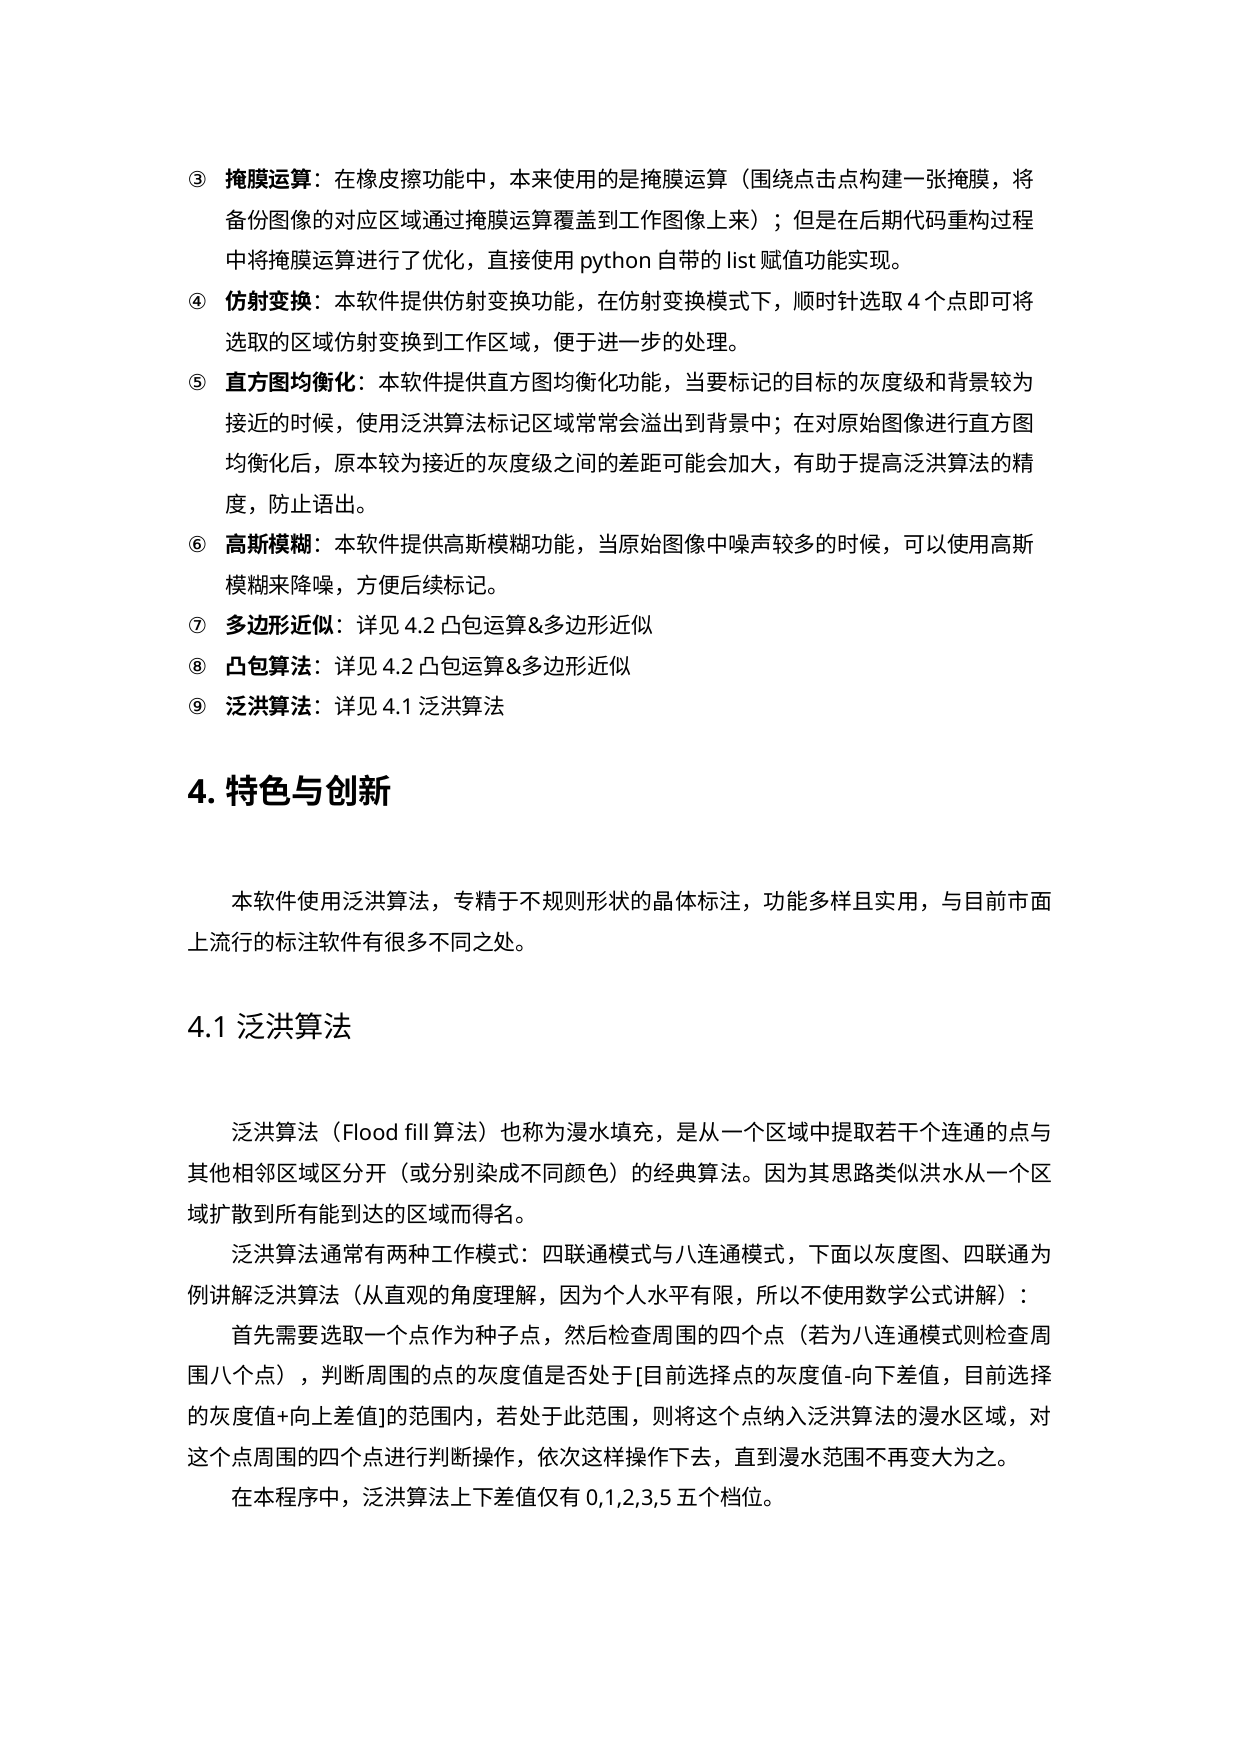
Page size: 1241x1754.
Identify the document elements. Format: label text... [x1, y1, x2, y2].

list 高斯模糊：本软件提供高斯模糊功能，当原始图像中噪声较多的时候，可以使用高斯模糊来降噪，方便后续标记。 [187, 527, 1053, 600]
subtitle 4.1 泛洪算法 [187, 992, 1053, 1057]
text 在本程序中，泛洪算法上下差值仅有0,1,2,3,5五个档位。 [187, 1480, 1053, 1512]
text 首先需要选取一个点作为种子点，然后检查周围的四个点（若为八连通模式则检查周围八个点），判断周围的点的灰度值是否处于[目前选择点的灰度值-向下差值，目前选择的灰度值+向上差值]的范围内，若处于此范围，则将这个点纳入泛洪算法的漫水区域，对这个点周围的四个点进行判断操作，依次这样操作下去，直到漫水范围不再变大为之。 [187, 1318, 1053, 1472]
list 仿射变换：本软件提供仿射变换功能，在仿射变换模式下，顺时针选取4个点即可将选取的区域仿射变换到工作区域，便于进一步的处理。 [187, 284, 1053, 357]
subtitle 4. 特色与创新 [187, 756, 1053, 821]
text 泛洪算法通常有两种工作模式：四联通模式与八连通模式，下面以灰度图、四联通为例讲解泛洪算法（从直观的角度理解，因为个人水平有限，所以不使用数学公式讲解）： [187, 1237, 1053, 1310]
text 泛洪算法（Flood fill算法）也称为漫水填充，是从一个区域中提取若干个连通的点与其他相邻区域区分开（或分别染成不同颜色）的经典算法。因为其思路类似洪水从一个区域扩散到所有能到达的区域而得名。 [187, 1115, 1053, 1229]
list 多边形近似：详见4.2凸包运算&多边形近似 [187, 608, 1053, 641]
list 凸包算法：详见4.2凸包运算&多边形近似 [187, 648, 1053, 681]
list 泛洪算法：详见4.1泛洪算法 [187, 689, 1053, 721]
list 直方图均衡化：本软件提供直方图均衡化功能，当要标记的目标的灰度级和背景较为接近的时候，使用泛洪算法标记区域常常会溢出到背景中；在对原始图像进行直方图均衡化后，原本较为接近的灰度级之间的差距可能会加大，有助于提高泛洪算法的精度，防止语出。 [187, 365, 1053, 519]
text 本软件使用泛洪算法，专精于不规则形状的晶体标注，功能多样且实用，与目前市面上流行的标注软件有很多不同之处。 [187, 884, 1053, 957]
list 掩膜运算：在橡皮擦功能中，本来使用的是掩膜运算（围绕点击点构建一张掩膜，将备份图像的对应区域通过掩膜运算覆盖到工作图像上来）；但是在后期代码重构过程中将掩膜运算进行了优化，直接使用python自带的list赋值功能实现。 [187, 162, 1053, 276]
